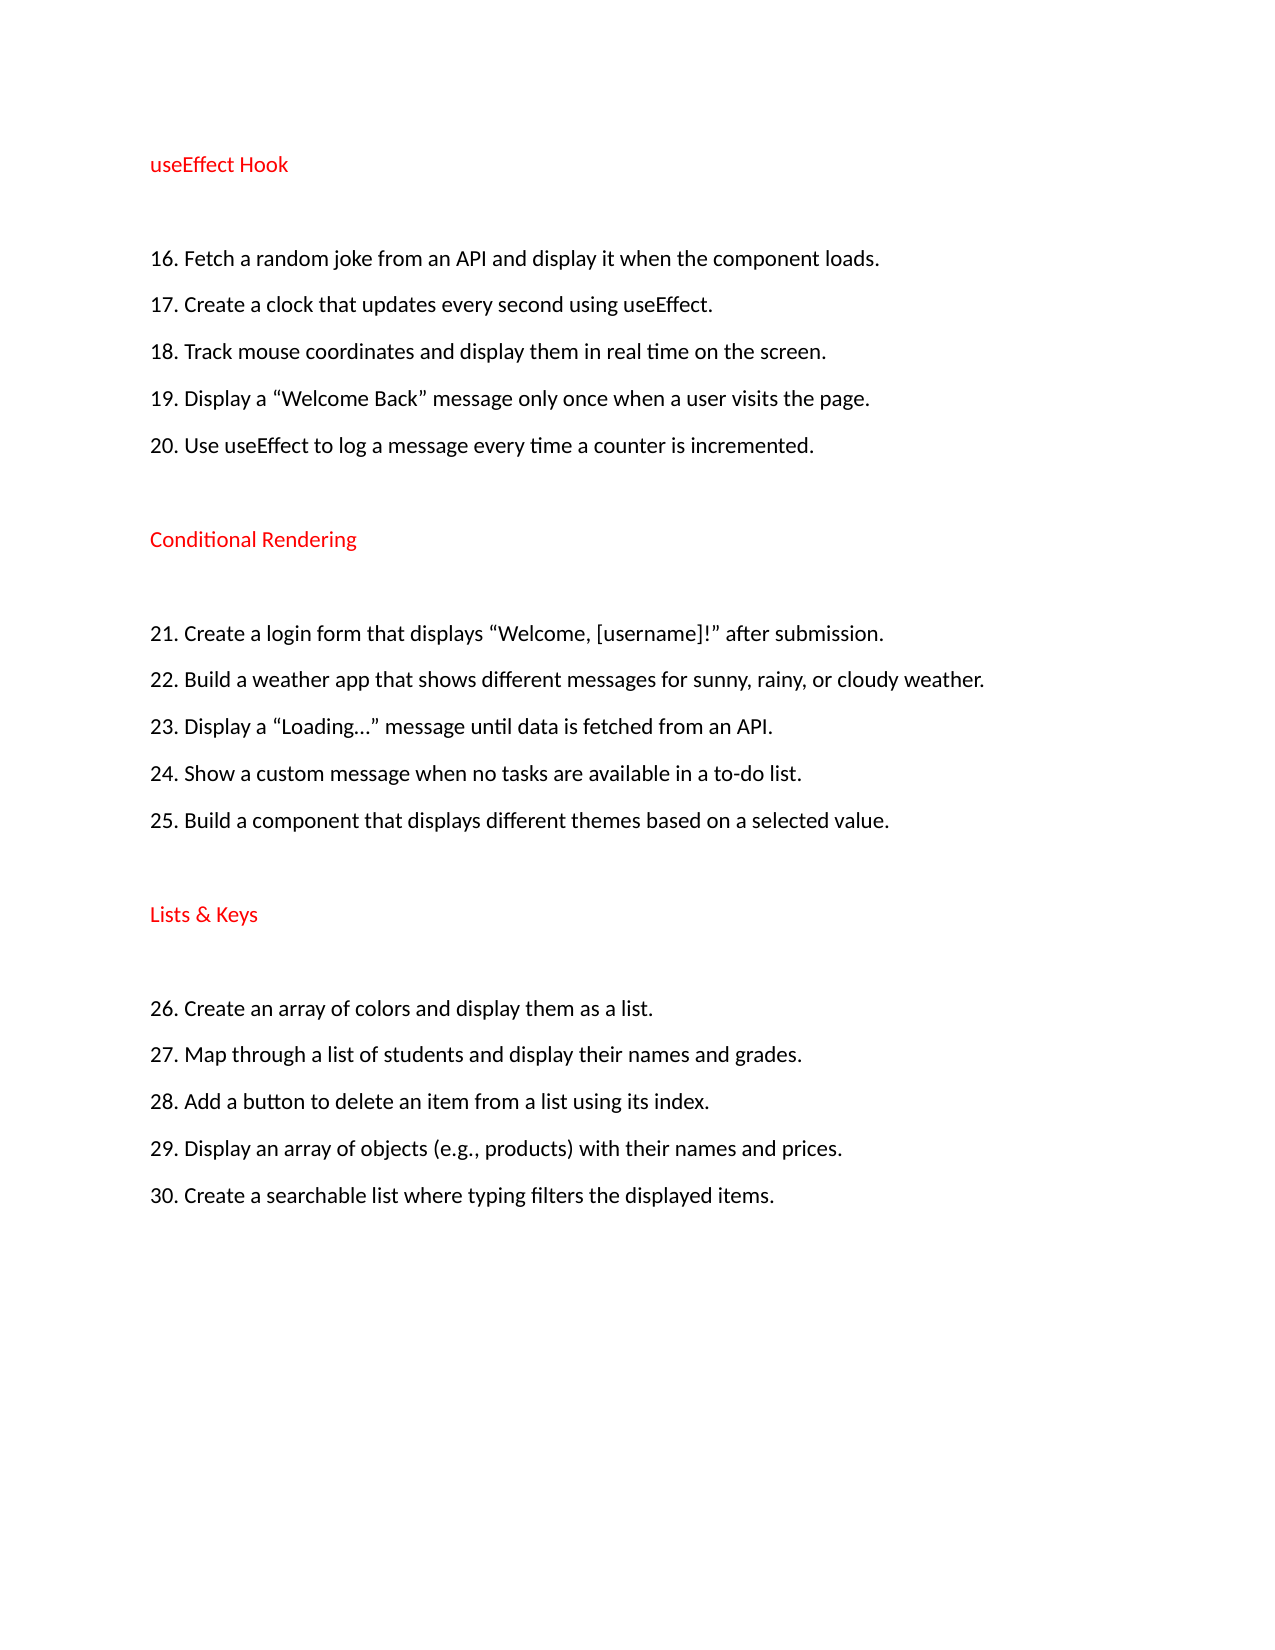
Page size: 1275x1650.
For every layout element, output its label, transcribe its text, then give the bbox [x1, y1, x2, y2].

text 17. Create a clock that updates every second using useEffect. [150, 291, 1125, 319]
text useEffect Hook [150, 150, 1125, 178]
text 29. Display an array of objects (e.g., products) with their names and prices. [150, 1134, 1125, 1162]
text 20. Use useEffect to log a message every time a counter is incremented. [150, 431, 1125, 459]
text 18. Track mouse coordinates and display them in real time on the screen. [150, 337, 1125, 366]
text 26. Create an array of colors and display them as a list. [150, 994, 1125, 1022]
text Conditional Rendering [150, 525, 1125, 553]
text 28. Add a button to delete an item from a list using its index. [150, 1087, 1125, 1116]
text 23. Display a “Loading…” message until data is fetched from an API. [150, 712, 1125, 741]
text 24. Show a custom message when no tasks are available in a to-do list. [150, 759, 1125, 787]
text 30. Create a searchable list where typing filters the displayed items. [150, 1181, 1125, 1209]
text 22. Build a weather app that shows different messages for sunny, rainy, or cloudy weather. [150, 666, 1125, 694]
text 25. Build a component that displays different themes based on a selected value. [150, 806, 1125, 834]
text 16. Fetch a random joke from an API and display it when the component loads. [150, 244, 1125, 272]
text 21. Create a login form that displays “Welcome, [username]!” after submission. [150, 619, 1125, 647]
text 27. Map through a list of students and display their names and grades. [150, 1041, 1125, 1069]
text Lists & Keys [150, 900, 1125, 928]
text 19. Display a “Welcome Back” message only once when a user visits the page. [150, 384, 1125, 412]
